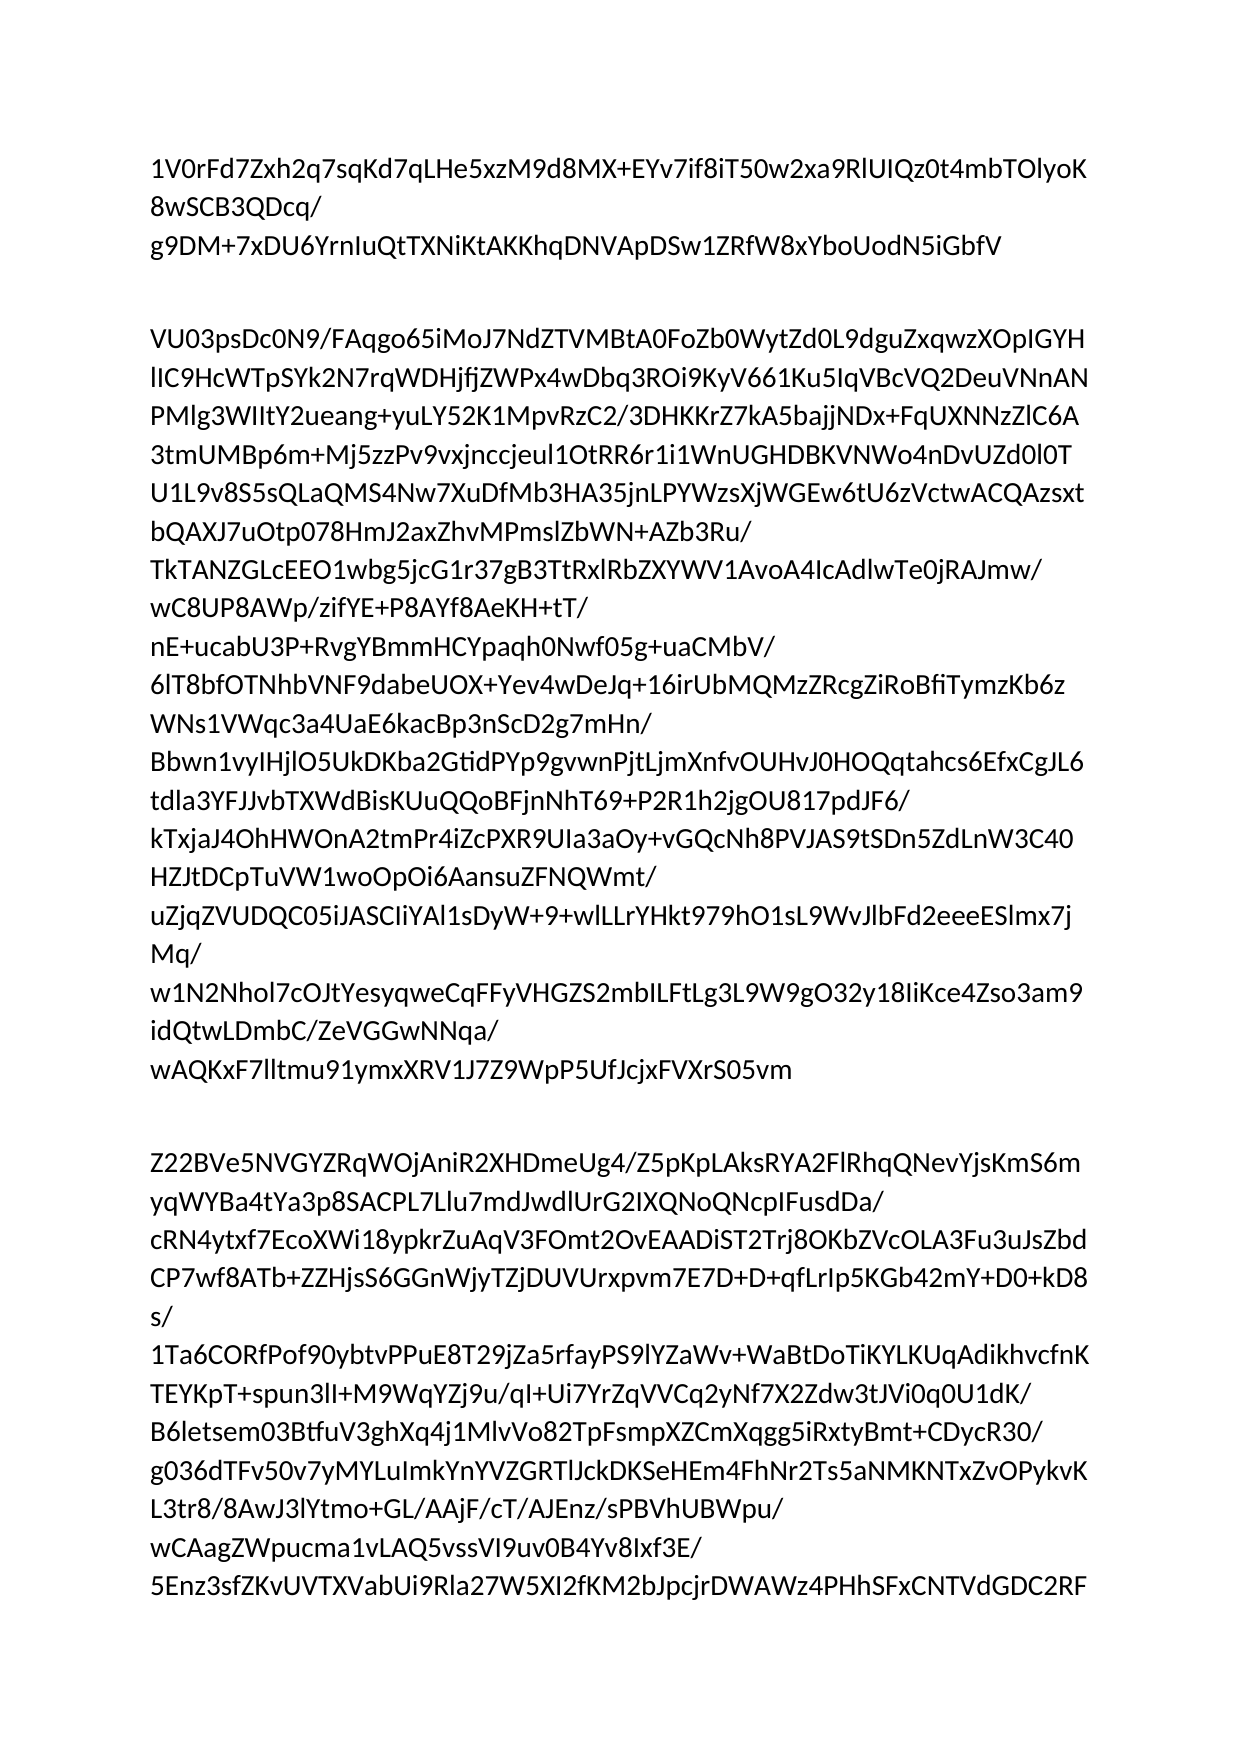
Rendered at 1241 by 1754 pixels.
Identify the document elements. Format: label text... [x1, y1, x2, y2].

text VU03psDc0N9/FAqgo65iMoJ7NdZTVMBtA0FoZb0WytZd0L9dguZxqwzXOpIGYHlIC9HcWTpSYk2N7rqWDHjfjZWPx4wDbq3ROi9KyV661Ku5IqVBcVQ2DeuVNnANPMlg3WIItY2ueang+yuLY52K1MpvRzC2/3DHKKrZ7kA5bajjNDx+FqUXNNzZlC6A3tmUMBp6m+Mj5zzPv9vxjnccjeul1OtRR6r1i1WnUGHDBKVNWo4nDvUZd0l0TU1L9v8S5sQLaQMS4Nw7XuDfMb3HA35jnLPYWzsXjWGEw6tU6zVctwACQAzsxtbQAXJ7uOtp078HmJ2axZhvMPmslZbWN+AZb3Ru/TkTANZGLcEEO1wbg5jcG1r37gB3TtRxlRbZXYWV1AvoA4IcAdlwTe0jRAJmw/wC8UP8AWp/zifYE+P8AYf8AeKH+tT/nE+ucabU3P+RvgYBmmHCYpaqh0Nwf05g+uaCMbV/6lT8bfOTNhbVNF9dabeUOX+Yev4wDeJq+16irUbMQMzZRcgZiRoBfiTymzKb6zWNs1VWqc3a4UaE6kacBp3nScD2g7mHn/Bbwn1vyIHjlO5UkDKba2GtidPYp9gvwnPjtLjmXnfvOUHvJ0HOQqtahcs6EfxCgJL6tdla3YFJJvbTXWdBisKUuQQoBFjnNhT69+P2R1h2jgOU817pdJF6/kTxjaJ4OhHWOnA2tmPr4iZcPXR9UIa3aOy+vGQcNh8PVJAS9tSDn5ZdLnW3C40HZJtDCpTuVW1woOpOi6AansuZFNQWmt/uZjqZVUDQC05iJASCIiYAl1sDyW+9+wlLLrYHkt979hO1sL9WvJlbFd2eeeESlmx7jMq/w1N2Nhol7cOJtYesyqweCqFFyVHGZS2mbILFtLg3L9W9gO32y18IiKce4Zso3am9idQtwLDmbC/ZeVGGwNNqa/wAQKxF7lltmu91ymxXRV1J7Z9WpP5UfJcjxFVXrS05vm [150, 282, 1090, 1086]
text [150, 1106, 1090, 1603]
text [150, 150, 1090, 262]
